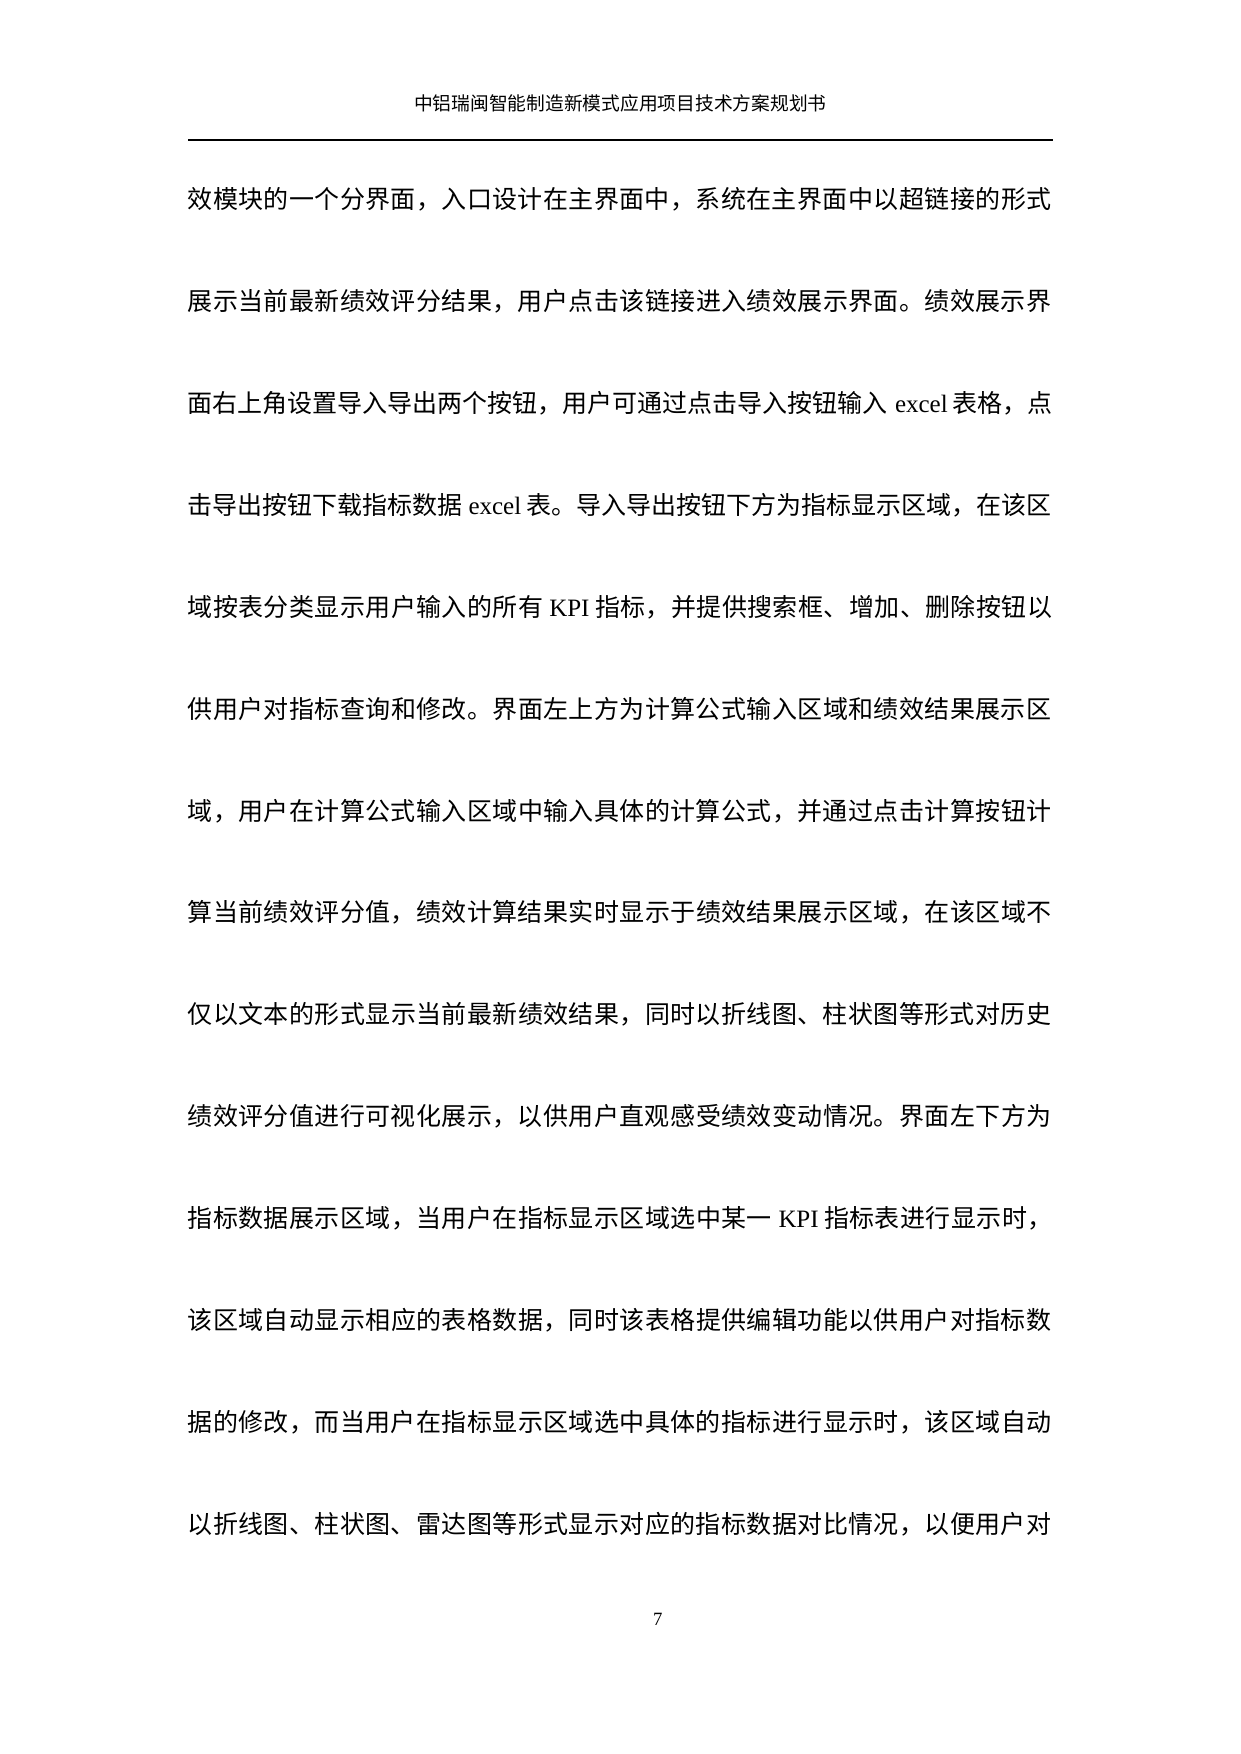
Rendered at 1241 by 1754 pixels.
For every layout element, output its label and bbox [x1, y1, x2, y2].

text [187, 164, 1053, 1556]
